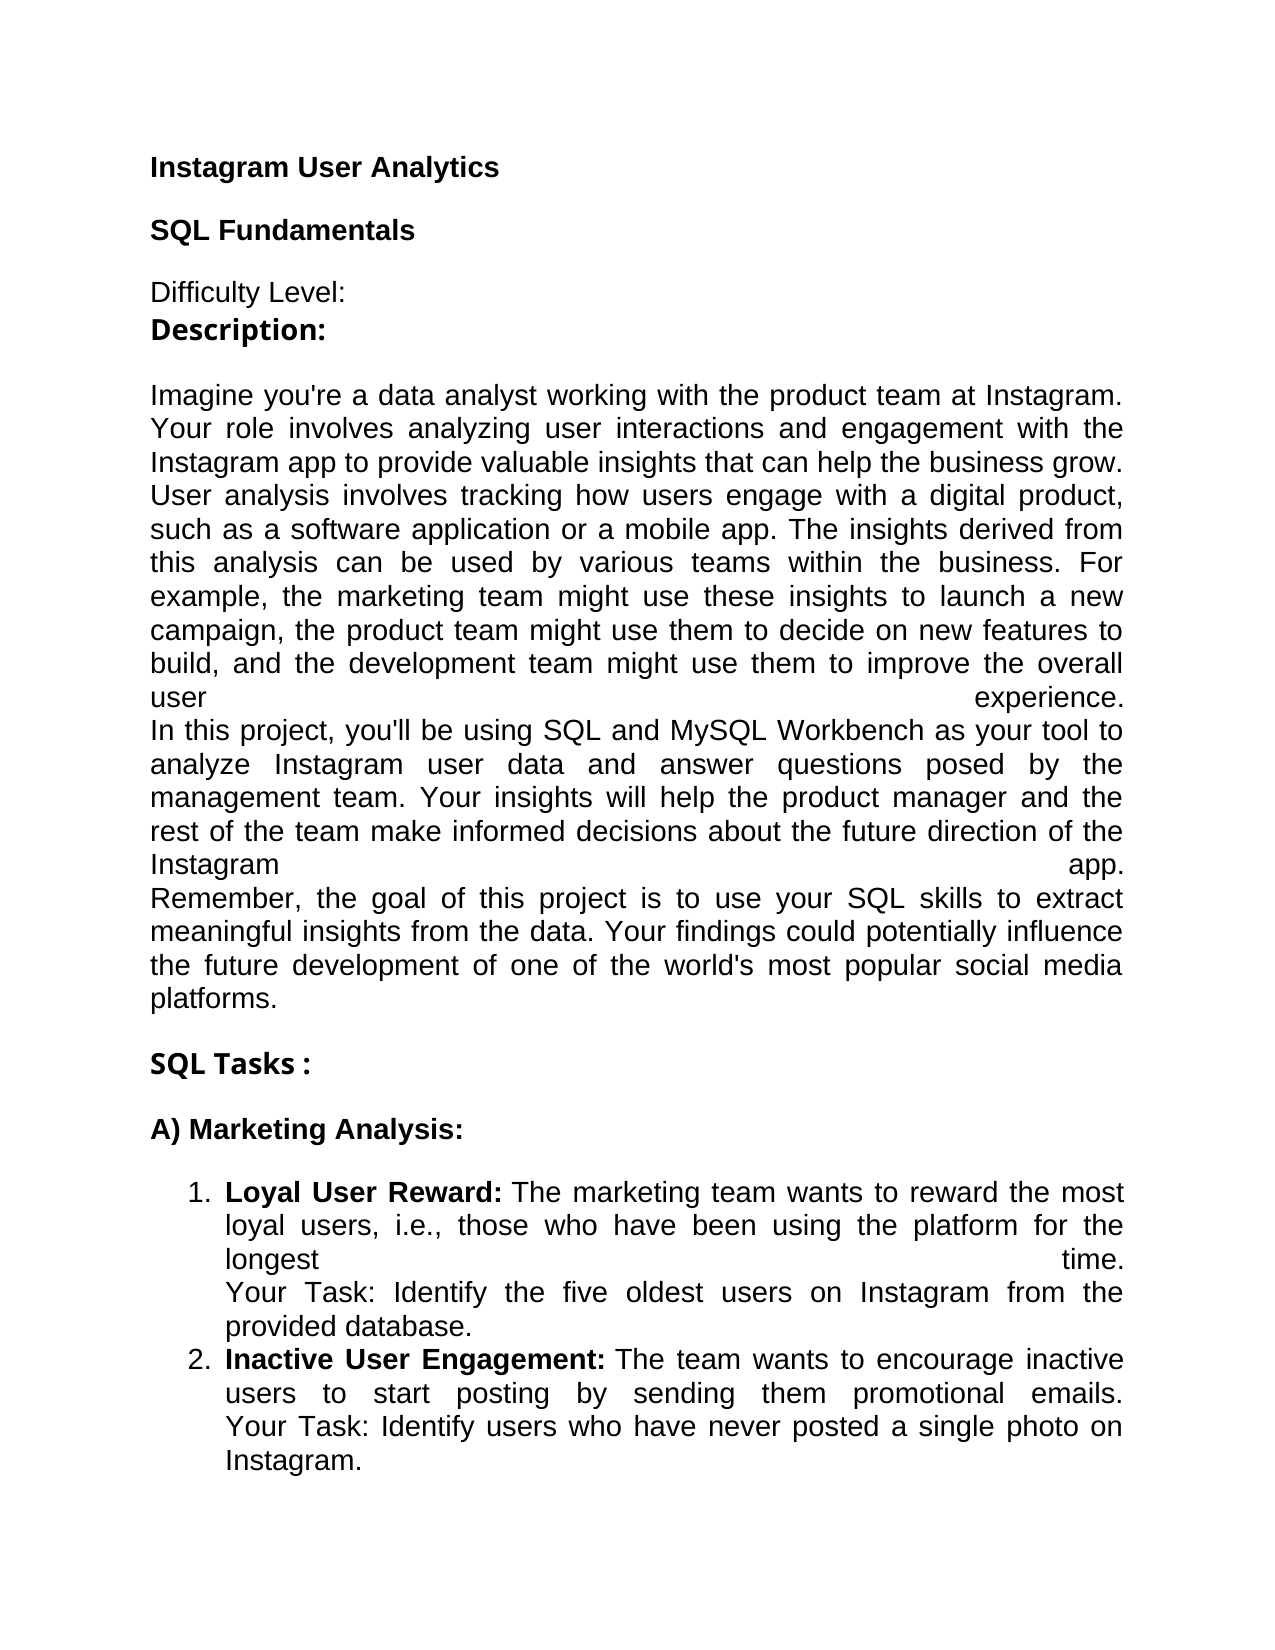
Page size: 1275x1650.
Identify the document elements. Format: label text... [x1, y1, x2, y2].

text Description: [150, 309, 1125, 349]
text SQL Fundamentals [150, 213, 1125, 246]
list Loyal User Reward: The marketing team wants to reward the most loyal users, i.e., those who have been using the platform for the longest time. Your Task: Identify the five oldest users on Instagram from the provided database. [187, 1175, 1125, 1342]
text Imagine you're a data analyst working with the product team at Instagram. Your role involves analyzing user interactions and engagement with the Instagram app to provide valuable insights that can help the business grow. User analysis involves tracking how users engage with a digital product, such as a software application or a mobile app. The insights derived from this analysis can be used by various teams within the business. For example, the marketing team might use these insights to launch a new campaign, the product team might use them to decide on new features to build, and the development team might use them to improve the overall user experience. In this project, you'll be using SQL and MySQL Workbench as your tool to analyze Instagram user data and answer questions posed by the management team. Your insights will help the product manager and the rest of the team make informed decisions about the future direction of the Instagram app. Remember, the goal of this project is to use your SQL skills to extract meaningful insights from the data. Your findings could potentially influence the future development of one of the world's most popular social media platforms. [150, 378, 1125, 1043]
text A) Marketing Analysis: [150, 1112, 1125, 1146]
list Inactive User Engagement: The team wants to encourage inactive users to start posting by sending them promotional emails. Your Task: Identify users who have never posted a single photo on Instagram. [187, 1342, 1125, 1477]
text SQL Tasks : [150, 1043, 1125, 1083]
text Instagram User Analytics [150, 150, 1125, 183]
text Difficulty Level: [150, 275, 1125, 309]
